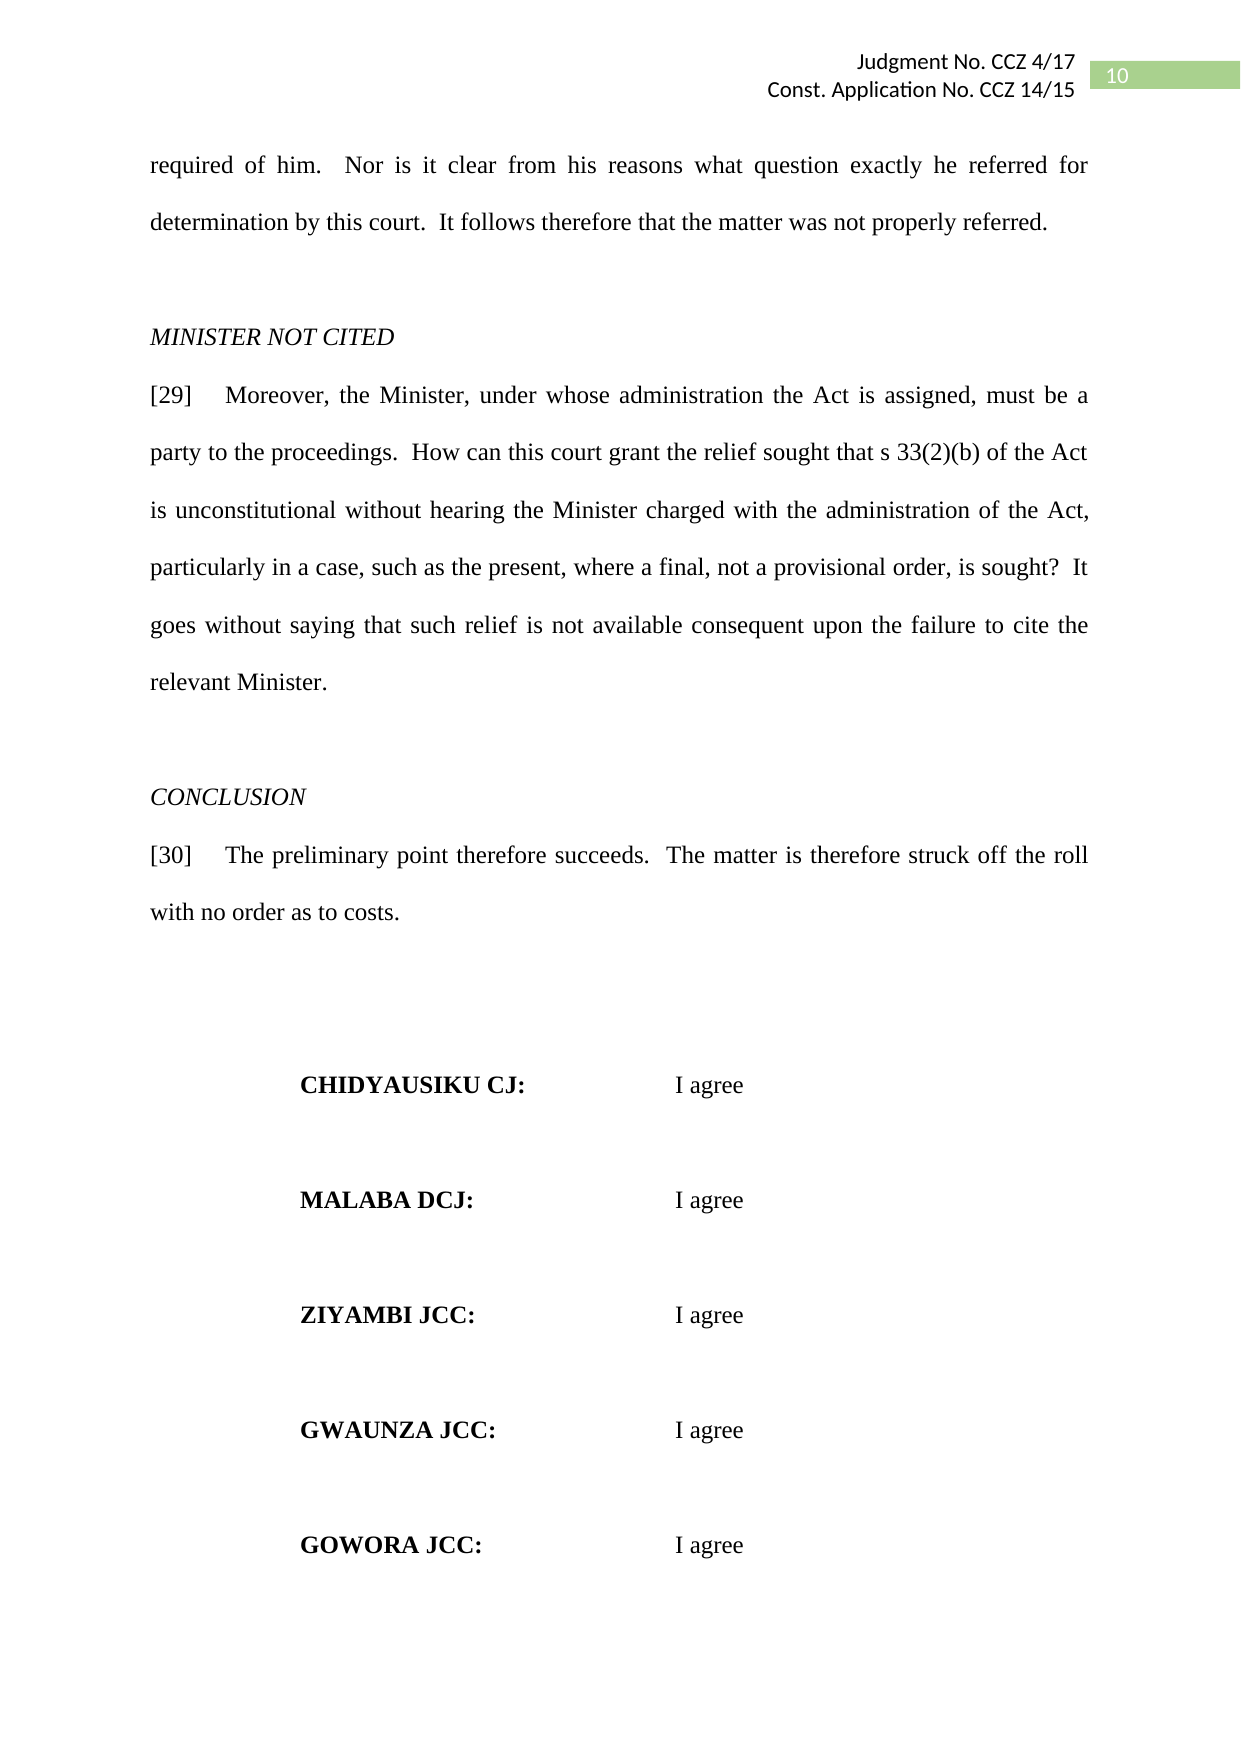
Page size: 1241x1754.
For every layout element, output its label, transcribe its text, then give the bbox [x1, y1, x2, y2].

text ZIYAMBI JCC: I agree [150, 1300, 1090, 1329]
text MINISTER NOT CITED [150, 322, 1090, 351]
text CONCLUSION [150, 782, 1090, 811]
text CHIDYAUSIKU CJ: I agree [150, 1070, 1090, 1099]
text GWAUNZA JCC: I agree [150, 1415, 1090, 1444]
text [30] The preliminary point therefore succeeds. The matter is therefore struck off the roll with no order as to costs. [150, 840, 1090, 926]
text MALABA DCJ: I agree [150, 1185, 1090, 1214]
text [150, 150, 1090, 236]
text GOWORA JCC: I agree [150, 1530, 1090, 1559]
text [29] Moreover, the Minister, under whose administration the Act is assigned, must be a party to the proceedings. How can this court grant the relief sought that s 33(2)(b) of the Act is unconstitutional without hearing the Minister charged with the administration of the Act, particularly in a case, such as the present, where a final, not a provisional order, is sought? It goes without saying that such relief is not available consequent upon the failure to cite the relevant Minister. [150, 380, 1090, 696]
